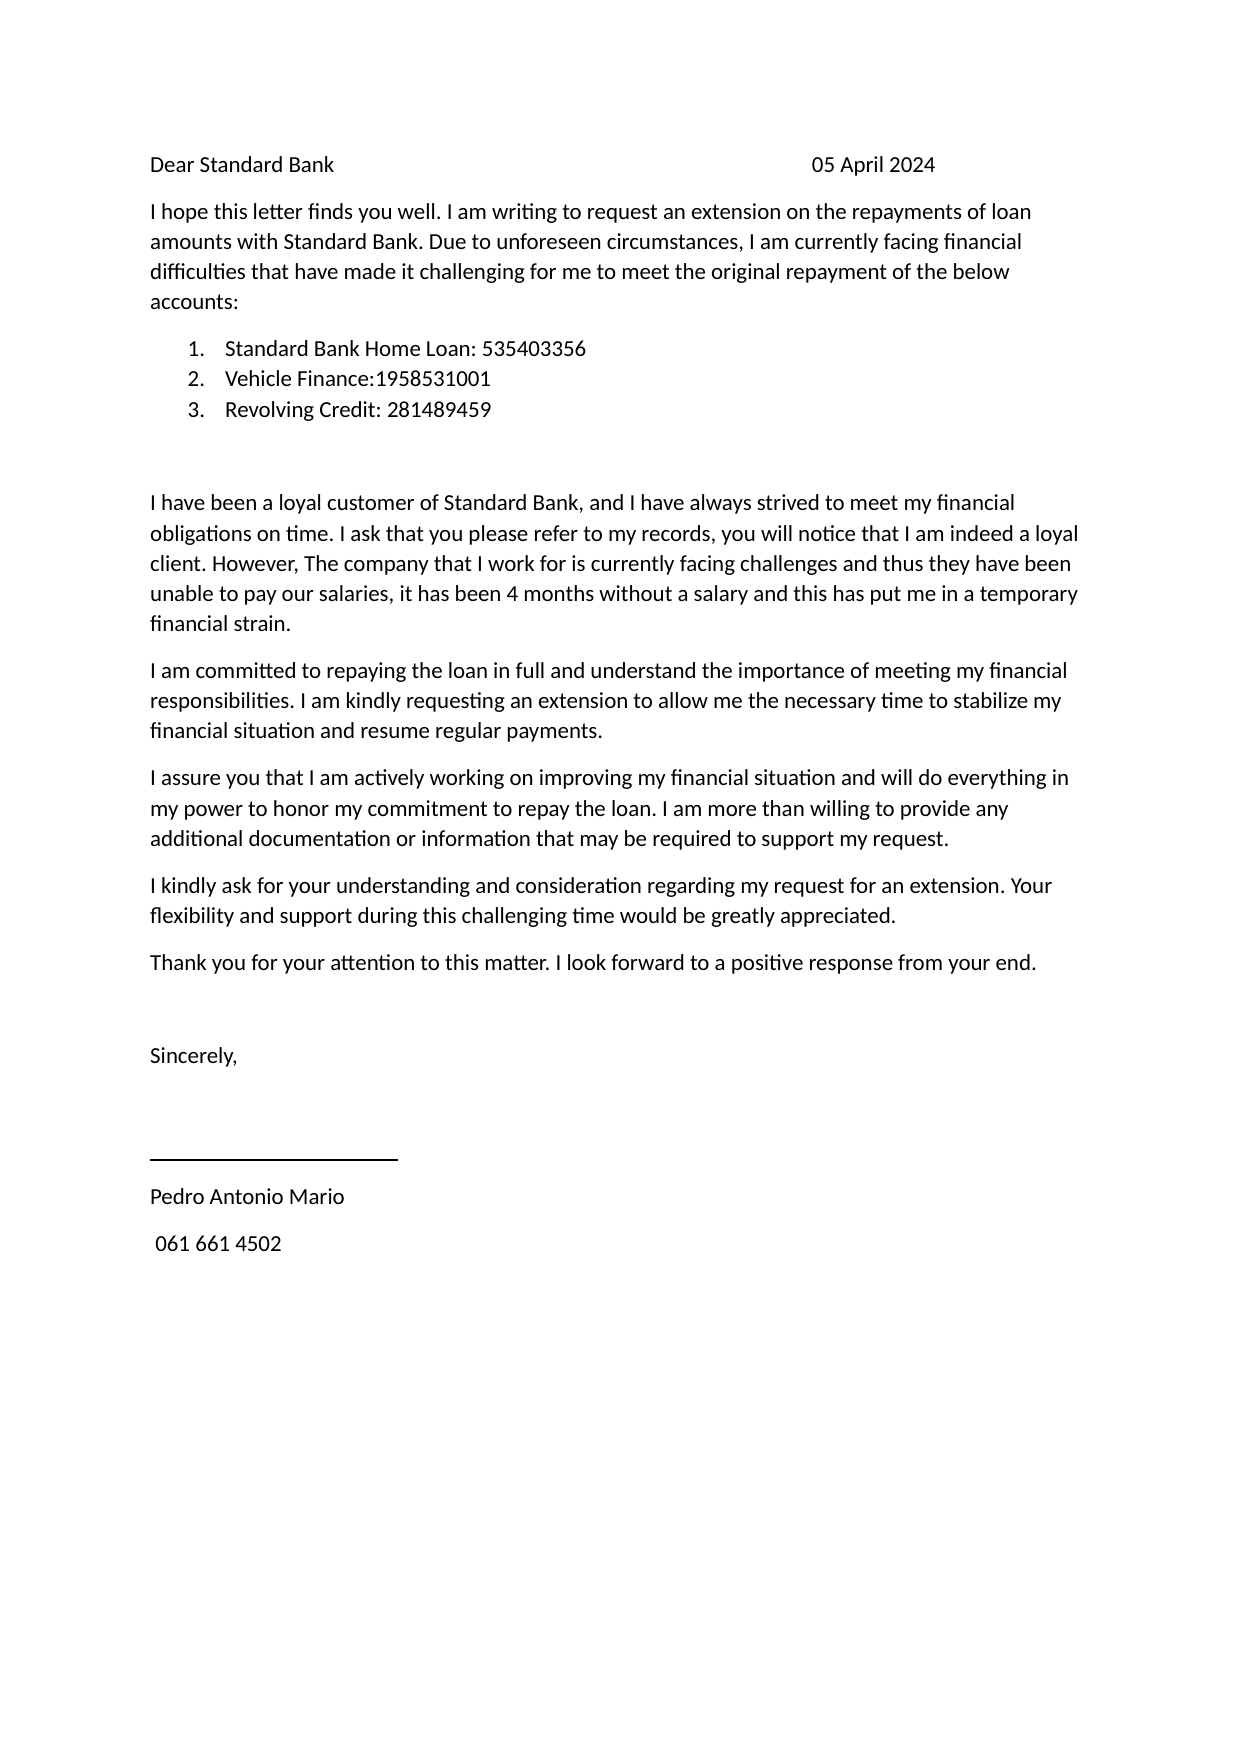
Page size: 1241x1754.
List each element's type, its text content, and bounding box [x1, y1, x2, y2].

text Sincerely, [150, 1042, 1090, 1070]
text Pedro Antonio Mario [150, 1182, 1090, 1210]
text I have been a loyal customer of Standard Bank, and I have always strived to meet my financial obligations on time. I ask that you please refer to my records, you will notice that I am indeed a loyal client. However, The company that I work for is currently facing challenges and thus they have been unable to pay our salaries, it has been 4 months without a salary and this has put me in a temporary financial strain. [150, 488, 1090, 637]
list Vehicle Finance:1958531001 [187, 364, 1090, 393]
list Revolving Credit: 281489459 [187, 395, 1090, 423]
text I kindly ask for your understanding and consideration regarding my request for an extension. Your flexibility and support during this challenging time would be greatly appreciated. [150, 871, 1090, 929]
text I hope this letter finds you well. I am writing to request an extension on the repayments of loan amounts with Standard Bank. Due to unforeseen circumstances, I am currently facing financial difficulties that have made it challenging for me to meet the original repayment of the below accounts: [150, 197, 1090, 316]
text Thank you for your attention to this matter. I look forward to a positive response from your end. [150, 948, 1090, 976]
list Standard Bank Home Loan: 535403356 [187, 334, 1090, 362]
text 061 661 4502 [150, 1229, 1090, 1257]
text Dear Standard Bank 05 April 2024 [150, 150, 1090, 178]
text I am committed to repaying the loan in full and understand the importance of meeting my financial responsibilities. I am kindly requesting an extension to allow me the necessary time to stabilize my financial situation and resume regular payments. [150, 656, 1090, 745]
text I assure you that I am actively working on improving my financial situation and will do everything in my power to honor my commitment to repay the loan. I am more than willing to provide any additional documentation or information that may be required to support my request. [150, 763, 1090, 852]
